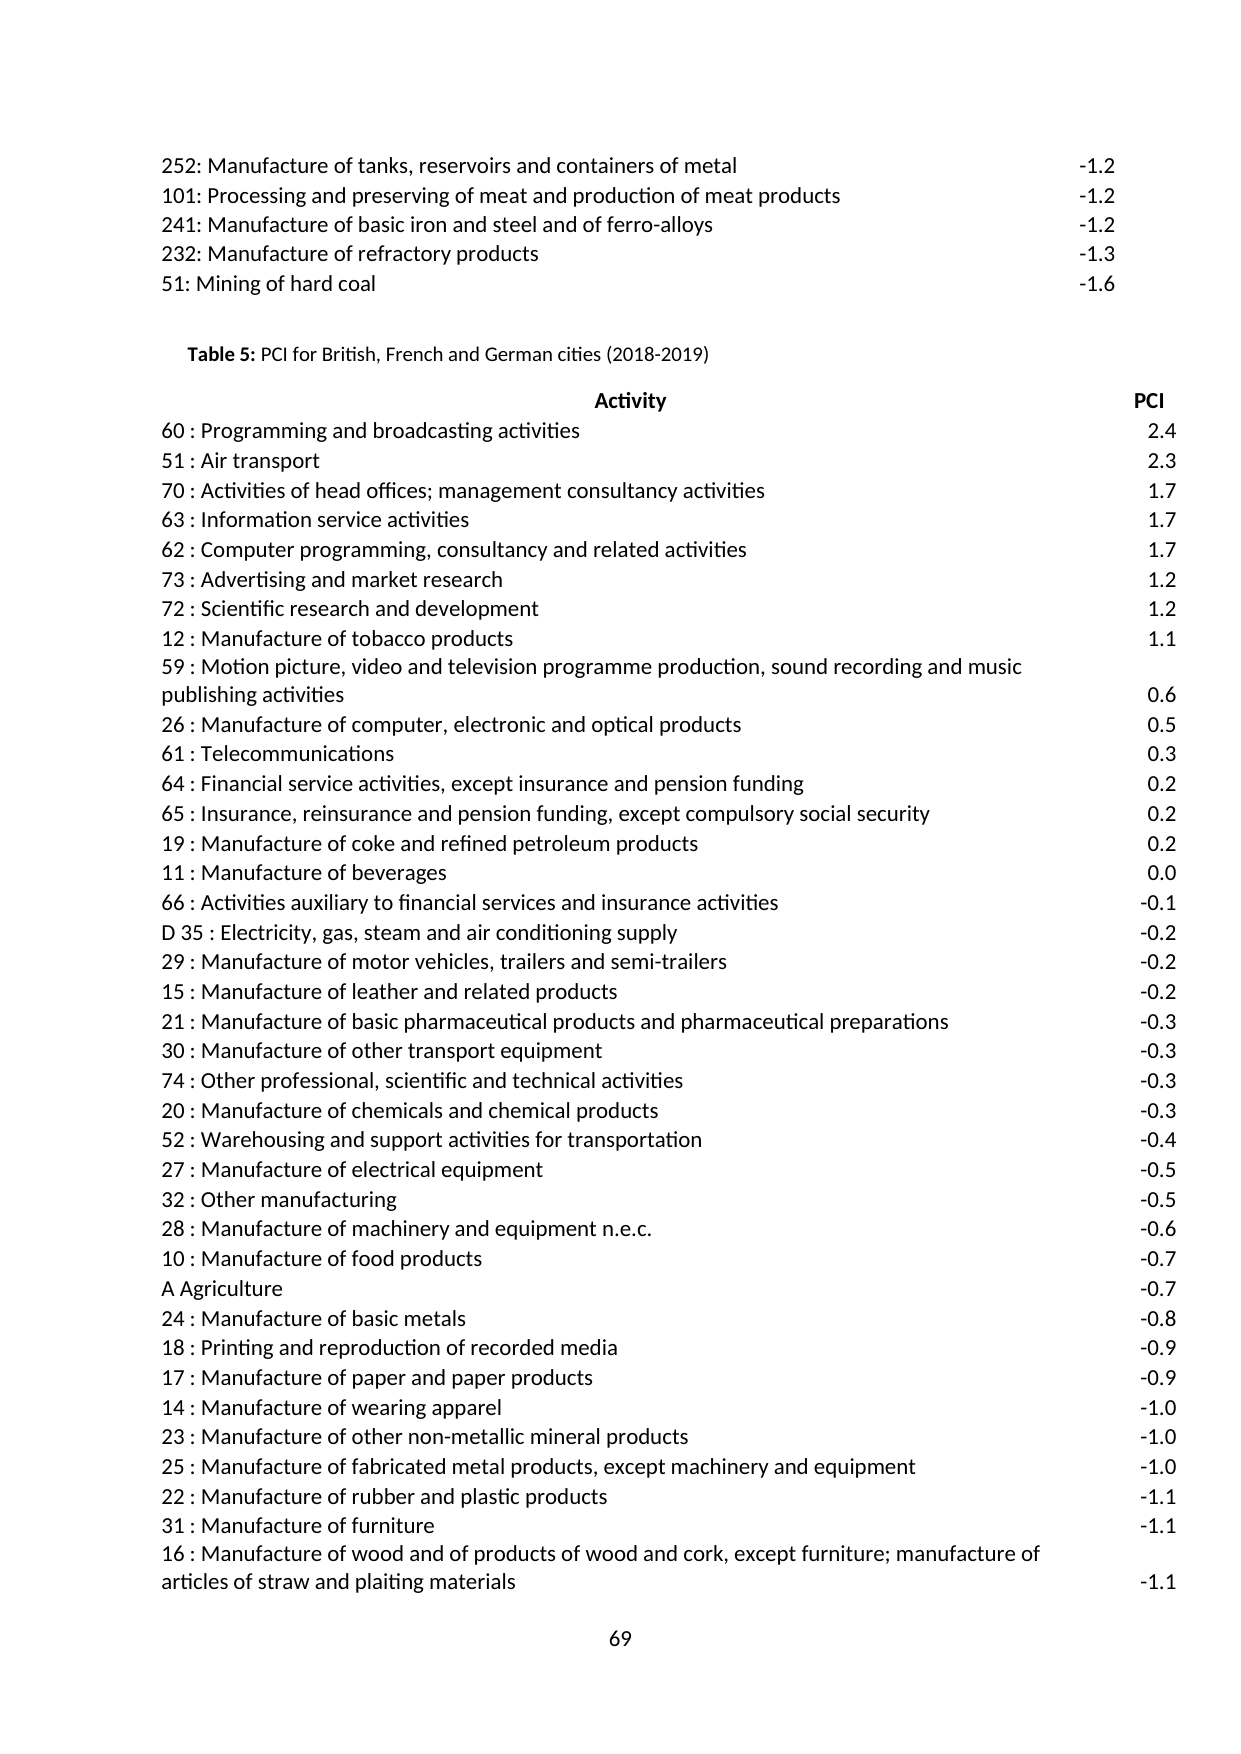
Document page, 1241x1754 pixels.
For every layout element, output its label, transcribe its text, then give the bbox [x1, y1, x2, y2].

text Table 5: PCI for British, French and German cities (2018-2019) [187, 341, 1090, 366]
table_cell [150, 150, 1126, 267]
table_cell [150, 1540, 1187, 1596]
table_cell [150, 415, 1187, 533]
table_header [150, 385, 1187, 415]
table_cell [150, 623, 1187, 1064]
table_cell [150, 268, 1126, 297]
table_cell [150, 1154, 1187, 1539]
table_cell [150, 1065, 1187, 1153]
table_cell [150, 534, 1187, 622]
